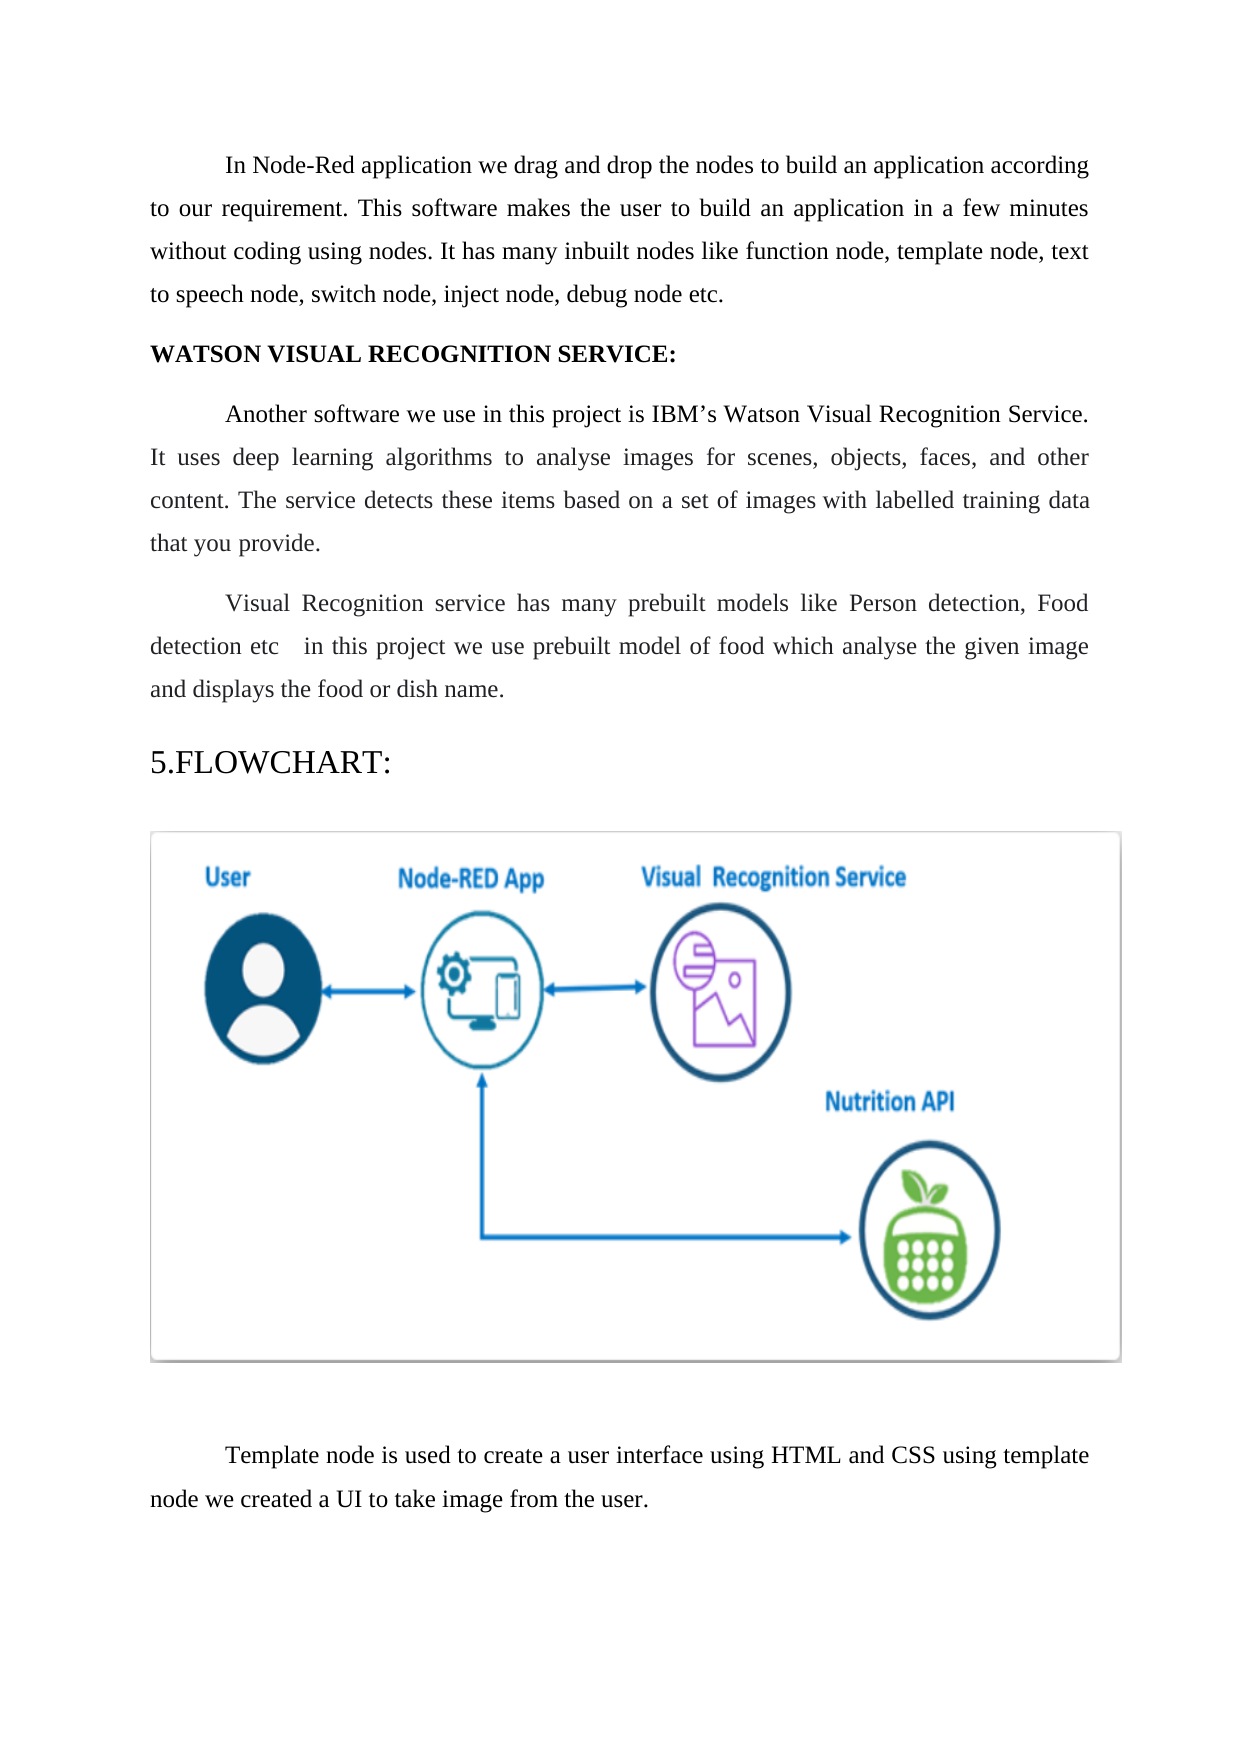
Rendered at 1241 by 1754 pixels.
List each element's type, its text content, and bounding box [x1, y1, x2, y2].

text Visual Recognition service has many prebuilt models like Person detection, Food detection etc in this project we use prebuilt model of food which analyse the given image and displays the food or dish name. [150, 588, 1090, 631]
text In Node-Red application we drag and drop the nodes to build an application according to our requirement. This software makes the user to build an application in a few minutes without coding using nodes. It has many inbuilt nodes like function node, template node, text to speech node, switch node, inject node, debug node etc. [150, 150, 1090, 308]
text Template node is used to create a user interface using HTML and CSS using template node we created a UI to take image from the user. [150, 1441, 1090, 1512]
picture [150, 831, 1122, 1363]
text WATSON VISUAL RECOGNITION SERVICE: [150, 339, 1090, 368]
text Visual Recognition service has many prebuilt models like Person detection, Food detection etc in this project we use prebuilt model of food which analyse the given image and displays the food or dish name. [150, 660, 1090, 703]
subtitle 5.FLOWCHART: [150, 743, 1090, 781]
text Another software we use in this project is IBM’s Watson Visual Recognition Service. It uses deep learning algorithms to analyse images for scenes, objects, faces, and other content. The service detects these items based on a set of images with labelled training data that you provide. [150, 399, 1090, 442]
text Another software we use in this project is IBM’s Watson Visual Recognition Service. It uses deep learning algorithms to analyse images for scenes, objects, faces, and other content. The service detects these items based on a set of images with labelled training data that you provide. [150, 471, 1090, 557]
